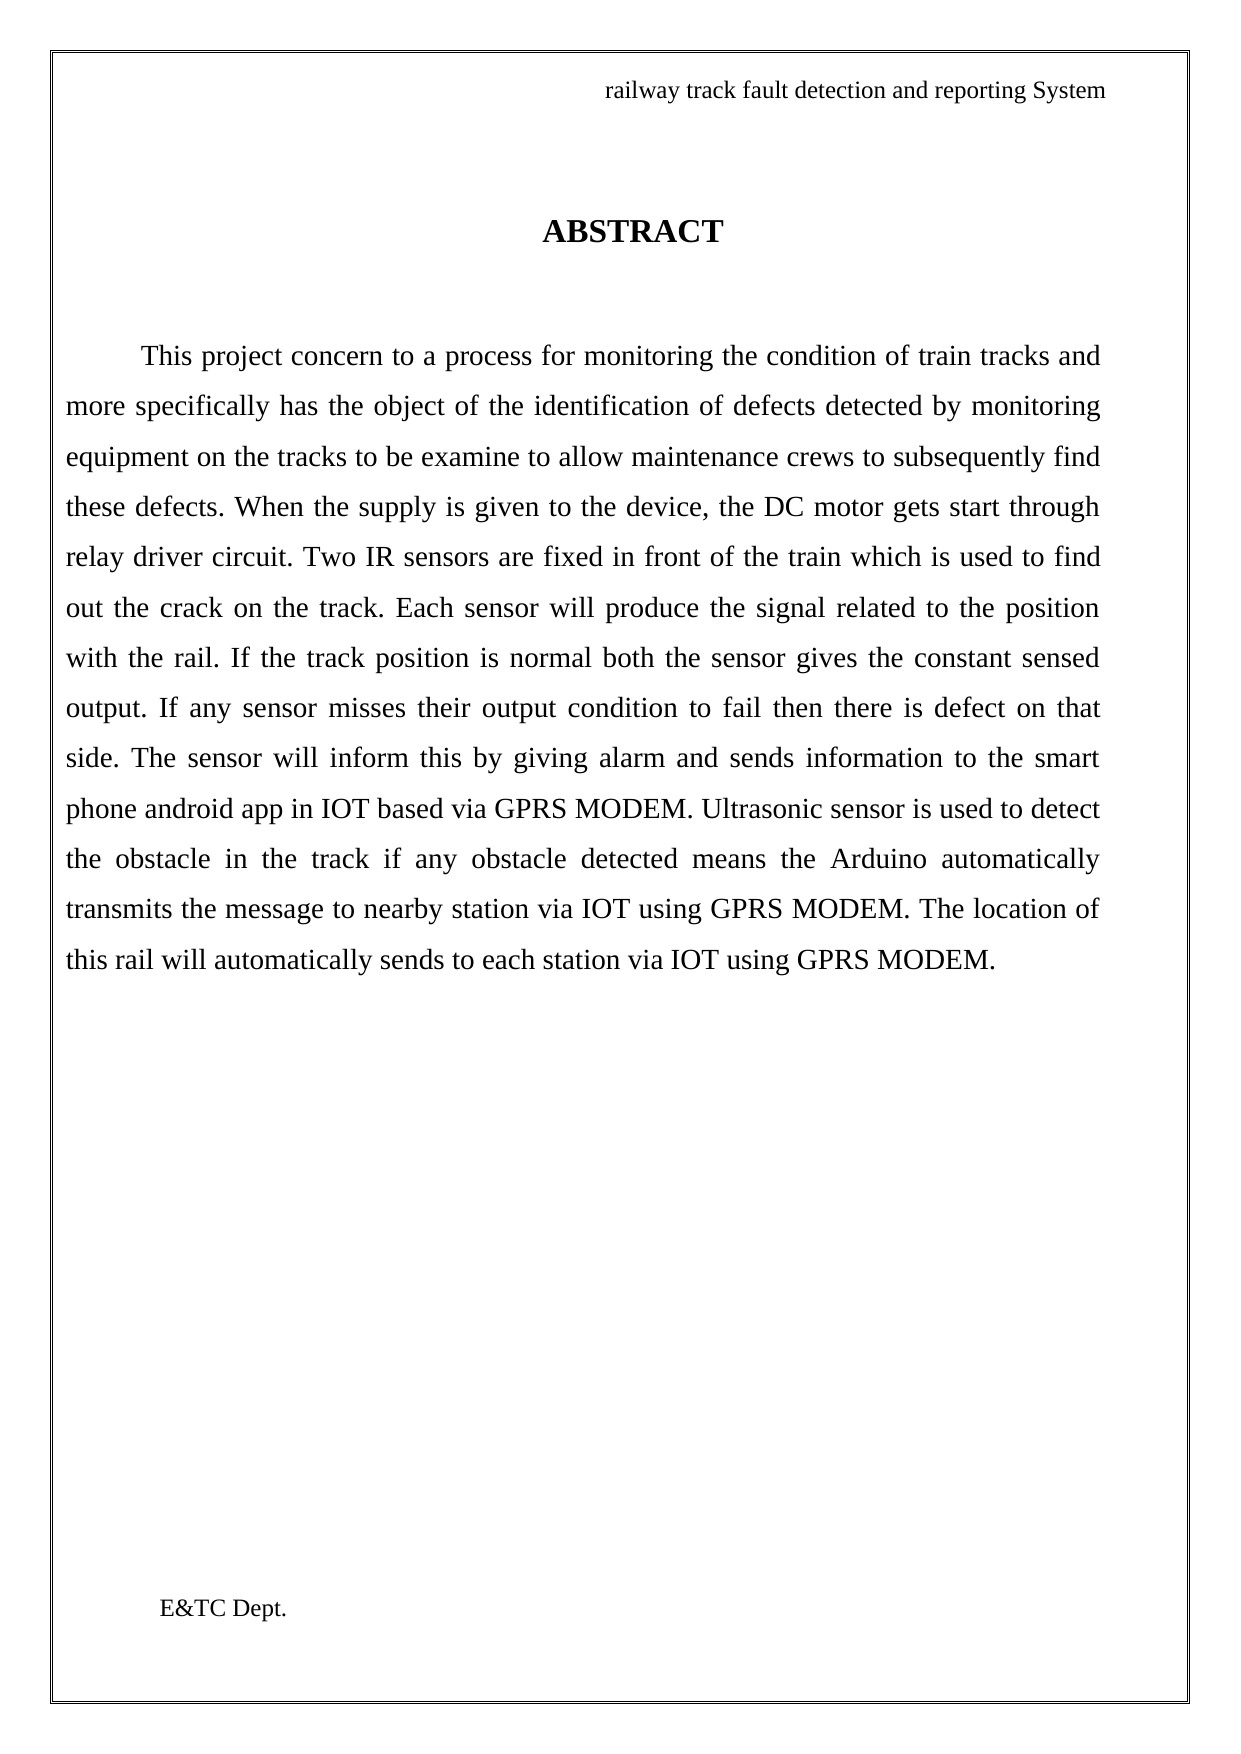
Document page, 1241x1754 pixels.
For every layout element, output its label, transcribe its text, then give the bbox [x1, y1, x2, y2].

text ABSTRACT [159, 212, 1106, 250]
text This project concern to a process for monitoring the condition of train tracks and more specifically has the object of the identification of defects detected by monitoring equipment on the tracks to be examine to allow maintenance crews to subsequently find these defects. When the supply is given to the device, the DC motor gets start through relay driver circuit. Two IR sensors are fixed in front of the train which is used to find out the crack on the track. Each sensor will produce the signal related to the position with the rail. If the track position is normal both the sensor gives the constant sensed output. If any sensor misses their output condition to fail then there is defect on that side. The sensor will inform this by giving alarm and sends information to the smart phone android app in IOT based via GPRS MODEM. Ultrasonic sensor is used to detect the obstacle in the track if any obstacle detected means the Arduino automatically transmits the message to nearby station via IOT using GPRS MODEM. The location of this rail will automatically sends to each station via IOT using GPRS MODEM. [66, 338, 1102, 975]
